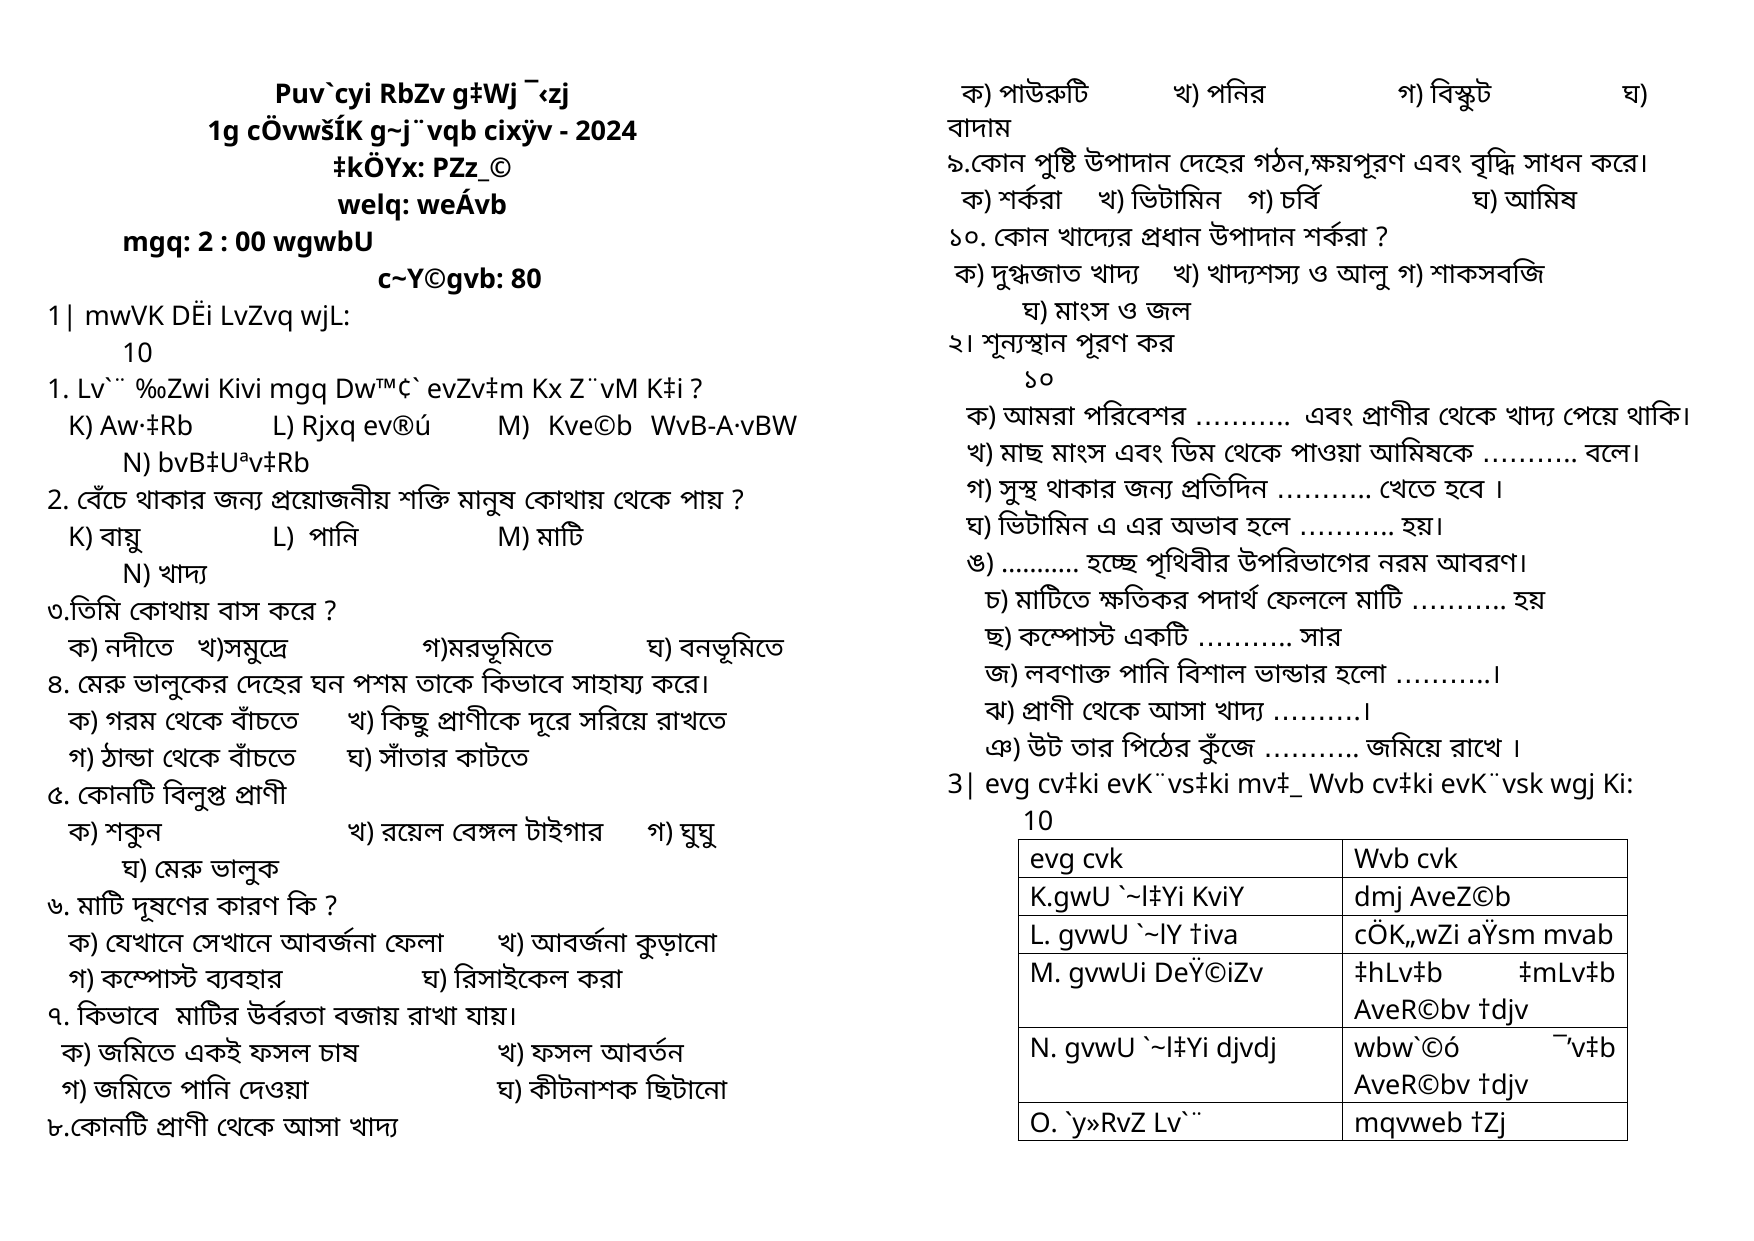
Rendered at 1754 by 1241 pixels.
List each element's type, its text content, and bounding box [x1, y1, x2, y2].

text চ) মাটিতে ক্ষতিকর পদার্থ ফেললে মাটি ……….. হয় [985, 581, 1698, 617]
text ঝ) প্রাণী থেকে আসা খাদ্য ……….। [985, 691, 1698, 728]
table_cell O. `y»RvZ Lv`¨ [1019, 1103, 1342, 1140]
text গ) ঠান্ডা থেকে বাঁচতে ঘ) সাঁতার কাটতে [47, 739, 797, 776]
table_cell cÖK„wZi aŸsm mvab [1343, 916, 1627, 952]
text 1| mwVK DËi LvZvq wjL: 10 [47, 296, 797, 370]
text K) বায়ু L) পানি M) মাটি N) খাদ্য [47, 517, 797, 591]
text ঘ) ভিটামিন এ এর অভাব হলে ……….. হয়। [966, 507, 1698, 544]
text 3| evg cv‡ki evK¨vs‡ki mv‡_ Wvb cv‡ki evK¨vsk wgj Ki: 10 [947, 765, 1698, 839]
text welq: weÁvb [47, 186, 797, 222]
table_header Wvb cvk [1343, 840, 1627, 877]
text ক) শকুন খ) রয়েল বেঙ্গল টাইগার গ) ঘুঘু ঘ) মেরু ভালুক [47, 812, 797, 886]
text ঞ) উট তার পিঠের কুঁজে ……….. জমিয়ে রাখে । [985, 728, 1698, 765]
text ক) আমরা পরিবেশর ……….. এবং প্রাণীর থেকে খাদ্য পেয়ে থাকি। [966, 396, 1698, 433]
text ৯.কোন পুষ্টি উপাদান দেহের গঠন,ক্ষয়পূরণ এবং বৃদ্ধি সাধন করে। [947, 143, 1698, 180]
table_header evg cvk [1019, 840, 1342, 877]
text খ) মাছ মাংস এবং ডিম থেকে পাওয়া আমিষকে ……….. বলে। [966, 433, 1698, 470]
text ৬. মাটি দূষণের কারণ কি ? [47, 886, 797, 923]
text ৭. কিভাবে মাটির উর্বরতা বজায় রাখা যায়। [47, 997, 797, 1034]
table_cell K.gwU `~l‡Yi KviY [1019, 878, 1342, 914]
text ক) যেখানে সেখানে আবর্জনা ফেলা খ) আবর্জনা কুড়ানো [47, 923, 797, 960]
text ২। শূন্যস্থান পূরণ কর ১০ [947, 328, 1698, 396]
table_cell ‡hLv‡b ‡mLv‡b AveR©bv †djv [1343, 954, 1627, 1027]
text ছ) কম্পোস্ট একটি ……….. সার [985, 617, 1698, 654]
text ক) পাউরুটি খ) পনির গ) বিস্কুট ঘ) বাদাম [947, 75, 1698, 143]
text ক) নদীতে খ)সমুদ্রে গ)মরভূমিতে ঘ) বনভূমিতে [47, 628, 797, 665]
text ক) শর্করা খ) ভিটামিন গ) চর্বি ঘ) আমিষ [947, 180, 1698, 217]
text 1g cÖvwšÍK g~j¨vqb cixÿv - 2024 [47, 112, 797, 149]
text ক) গরম থেকে বাঁচতে খ) কিছু প্রাণীকে দূরে সরিয়ে রাখতে [47, 702, 797, 739]
text Puv`cyi RbZv g‡Wj ¯‹zj [47, 75, 797, 112]
table_cell L. gvwU `~lY †iva [1019, 916, 1342, 952]
table_cell mqvweb †Zj [1343, 1103, 1627, 1140]
text গ) জমিতে পানি দেওয়া ঘ) কীটনাশক ছিটানো [47, 1071, 797, 1107]
table_cell M. gvwUi DeŸ©iZv [1019, 954, 1342, 1027]
text গ) কম্পোস্ট ব্যবহার ঘ) রিসাইকেল করা [47, 960, 797, 997]
text ‡kÖYx: PZz_© [47, 149, 797, 186]
text ৪. মেরু ভালুকের দেহের ঘন পশম তাকে কিভাবে সাহায্য করে। [47, 665, 797, 702]
table_cell wbw`©ó ¯’v‡b AveR©bv †djv [1343, 1028, 1627, 1102]
text ১০. কোন খাদ্যের প্রধান উপাদান শর্করা ? [947, 217, 1698, 254]
text জ) লবণাক্ত পানি বিশাল ভান্ডার হলো ………..। [985, 654, 1698, 691]
text ক) দুগ্ধজাত খাদ্য খ) খাদ্যশস্য ও আলু গ) শাকসবজি ঘ) মাংস ও জল [947, 254, 1698, 328]
text ৫. কোনটি বিলুপ্ত প্রাণী [47, 776, 797, 812]
text 1. Lv`¨ ‰Zwi Kivi mgq Dw™¢` evZv‡m Kx Z¨vM K‡i ? [47, 370, 797, 407]
text ঙ) ……….. হচ্ছে পৃথিবীর উপরিভাগের নরম আবরণ। [966, 544, 1698, 581]
text ৮.কোনটি প্রাণী থেকে আসা খাদ্য [47, 1107, 797, 1144]
text গ) সুস্থ থাকার জন্য প্রতিদিন ……….. খেতে হবে । [966, 470, 1698, 507]
table_cell dmj AveZ©b [1343, 878, 1627, 914]
table_cell N. gvwU `~l‡Yi djvdj [1019, 1028, 1342, 1102]
text K) Aw·‡Rb L) Rjxq ev®ú M) Kve©b WvB-A·vBW N) bvB‡Uªv‡Rb [47, 407, 797, 481]
text ক) জমিতে একই ফসল চাষ খ) ফসল আবর্তন [47, 1034, 797, 1071]
text 2. বেঁচে থাকার জন্য প্রয়োজনীয় শক্তি মানুষ কোথায় থেকে পায় ? [47, 481, 797, 517]
text ৩.তিমি কোথায় বাস করে ? [47, 591, 797, 628]
text mgq: 2 : 00 wgwbU c~Y©gvb: 80 [47, 222, 797, 296]
